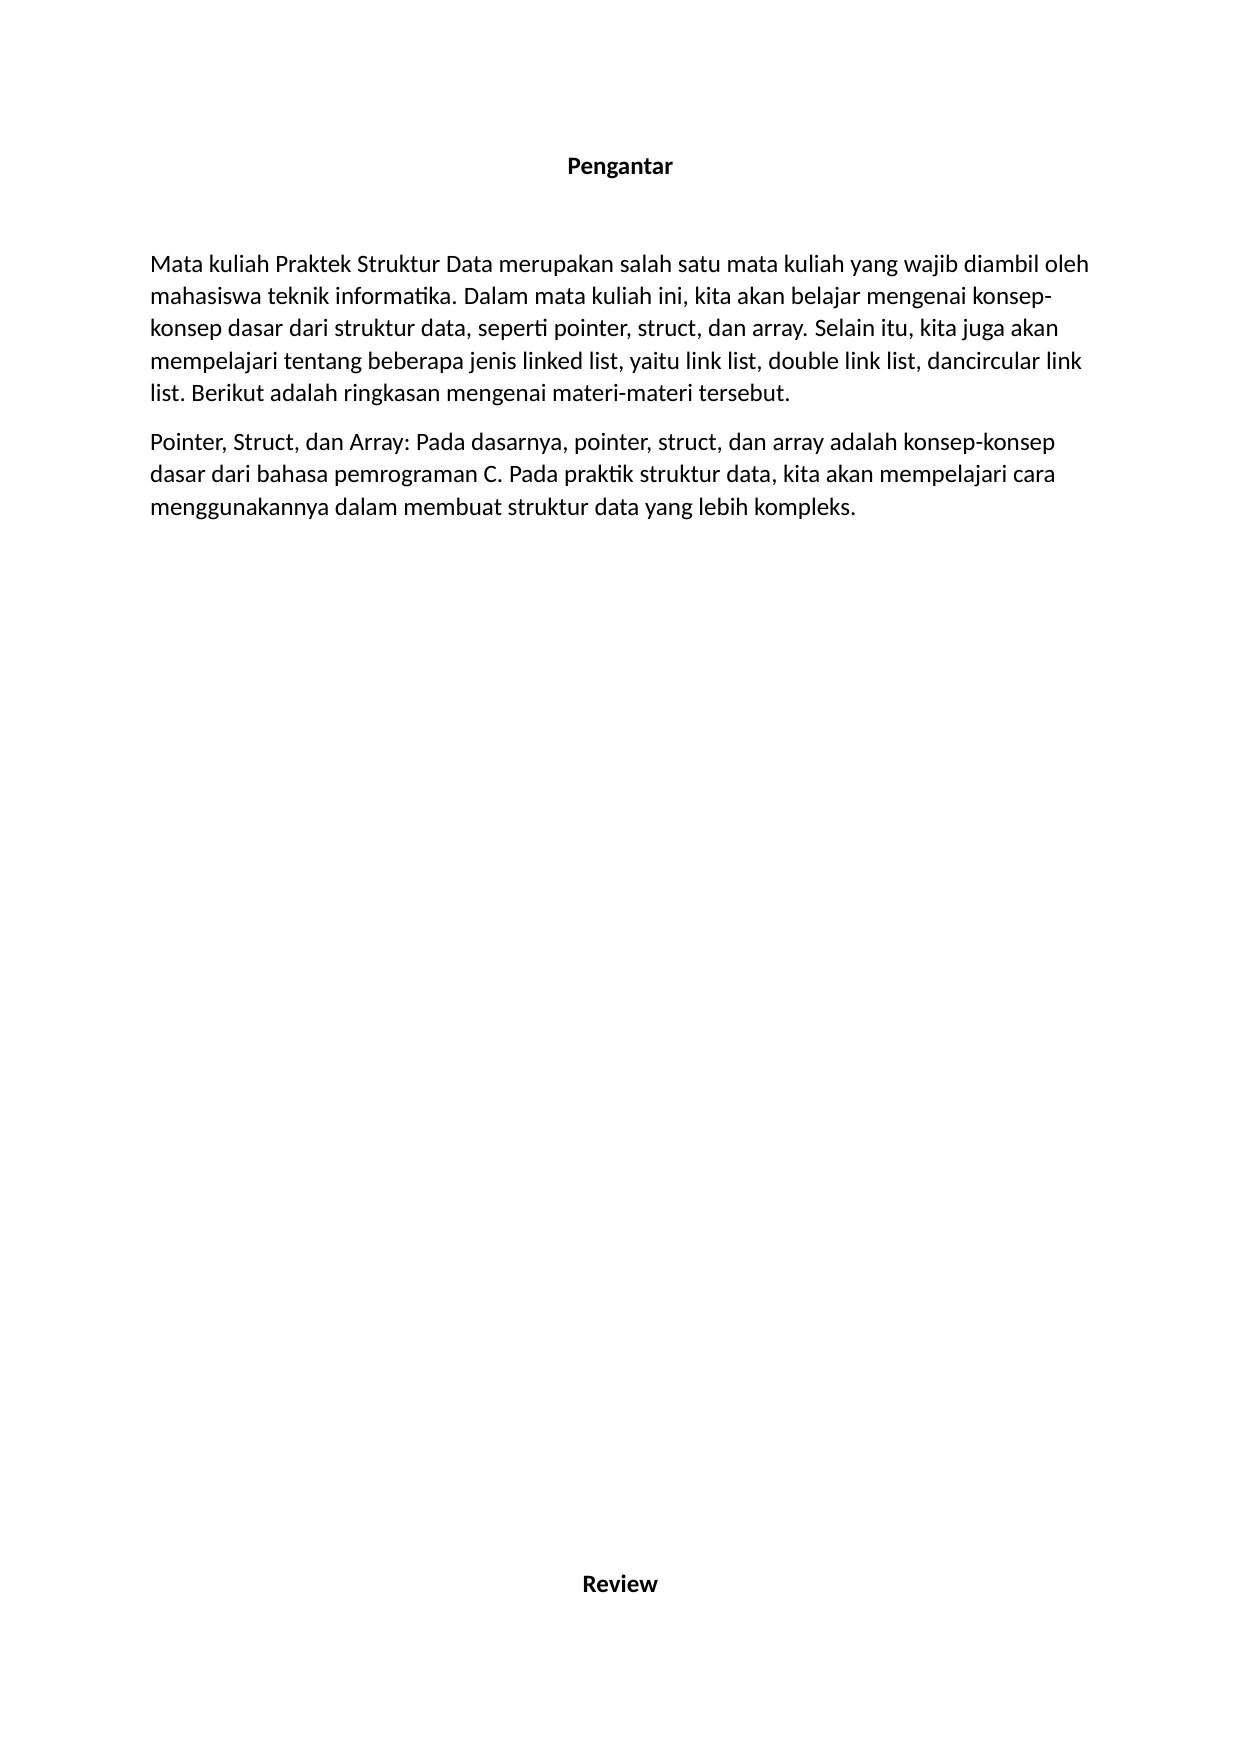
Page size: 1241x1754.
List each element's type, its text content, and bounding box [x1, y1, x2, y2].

text Mata kuliah Praktek Struktur Data merupakan salah satu mata kuliah yang wajib diambil oleh mahasiswa teknik informatika. Dalam mata kuliah ini, kita akan belajar mengenai konsep-konsep dasar dari struktur data, seperti pointer, struct, dan array. Selain itu, kita juga akan mempelajari tentang beberapa jenis linked list, yaitu link list, double link list, dancircular link list. Berikut adalah ringkasan mengenai materi-materi tersebut. [150, 248, 1090, 408]
text Review [150, 1568, 1090, 1598]
text Pointer, Struct, dan Array: Pada dasarnya, pointer, struct, dan array adalah konsep-konsep dasar dari bahasa pemrograman C. Pada praktik struktur data, kita akan mempelajari cara menggunakannya dalam membuat struktur data yang lebih kompleks. [150, 426, 1090, 521]
text Pengantar [150, 150, 1090, 181]
